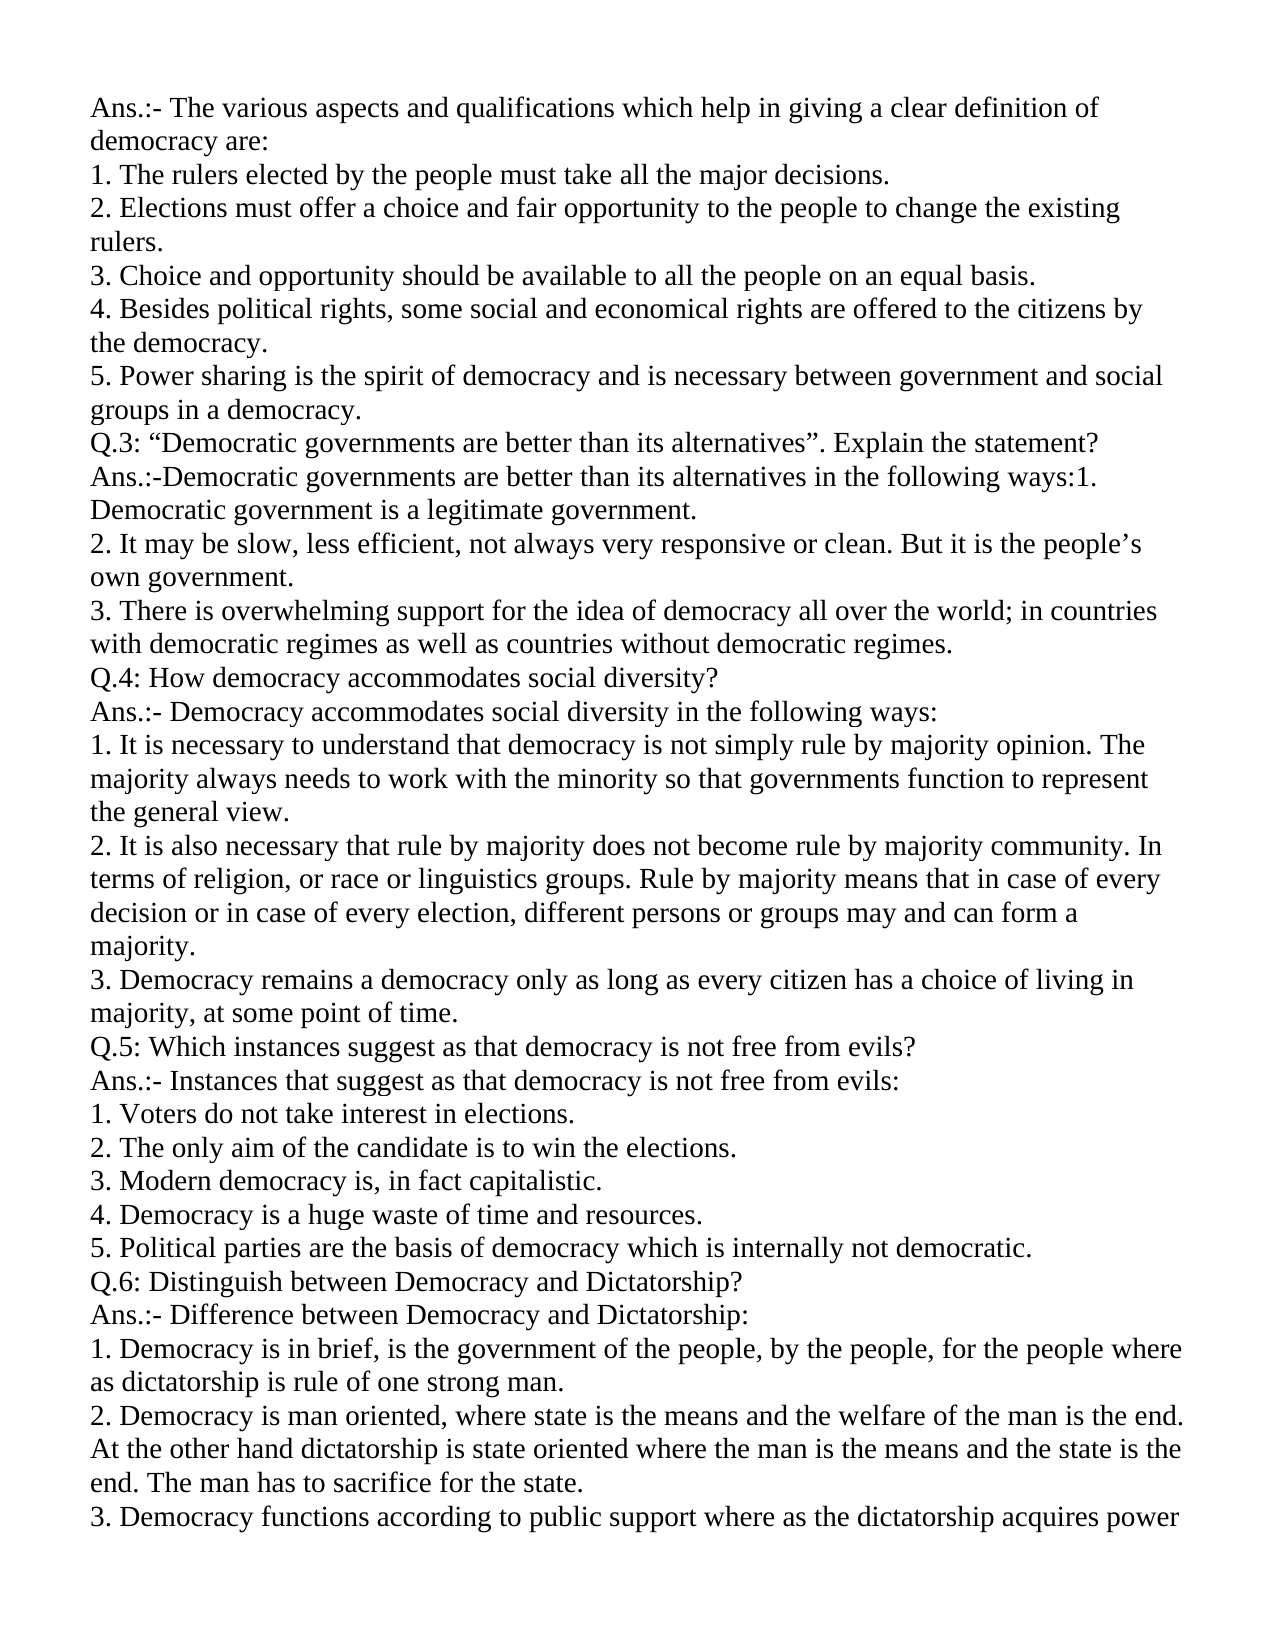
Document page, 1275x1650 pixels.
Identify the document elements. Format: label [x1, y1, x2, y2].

text [90, 90, 1185, 459]
text [90, 459, 1185, 1532]
